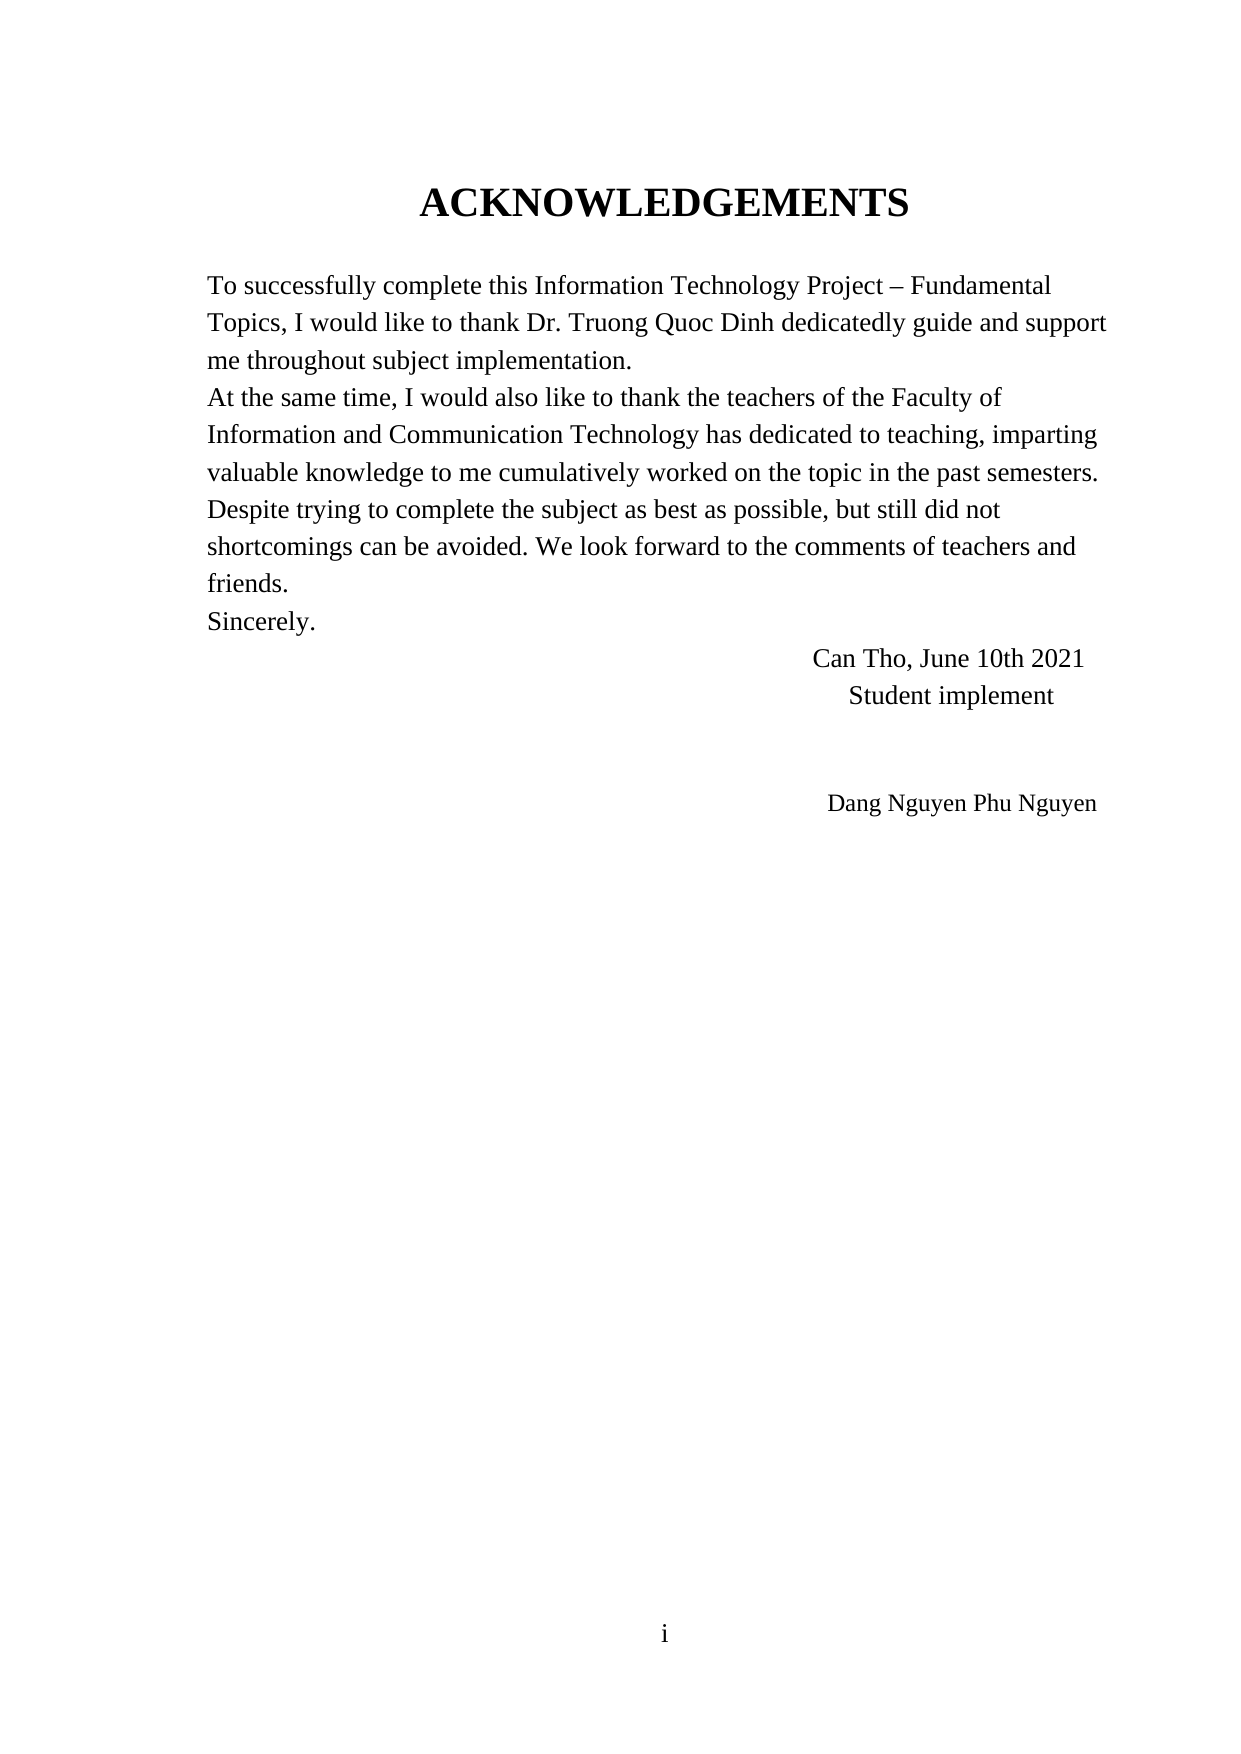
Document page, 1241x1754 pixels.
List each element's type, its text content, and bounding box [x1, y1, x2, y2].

text Can Tho, June 10th 2021 [207, 642, 1122, 673]
text Despite trying to complete the subject as best as possible, but still did not shortcomings can be avoided. We look forward to the comments of teachers and friends. [207, 493, 1122, 599]
text To successfully complete this Information Technology Project – Fundamental Topics, I would like to thank Dr. Truong Quoc Dinh dedicatedly guide and support me throughout subject implementation. [207, 269, 1122, 375]
text Sincerely. [207, 605, 1122, 636]
text Dang Nguyen Phu Nguyen [207, 788, 1122, 817]
text Student implement [207, 679, 1122, 711]
text At the same time, I would also like to thank the teachers of the Faculty of Information and Communication Technology has dedicated to teaching, imparting valuable knowledge to me cumulatively worked on the topic in the past semesters. [207, 381, 1122, 487]
subtitle ACKNOWLEDGEMENTS [207, 177, 1122, 225]
